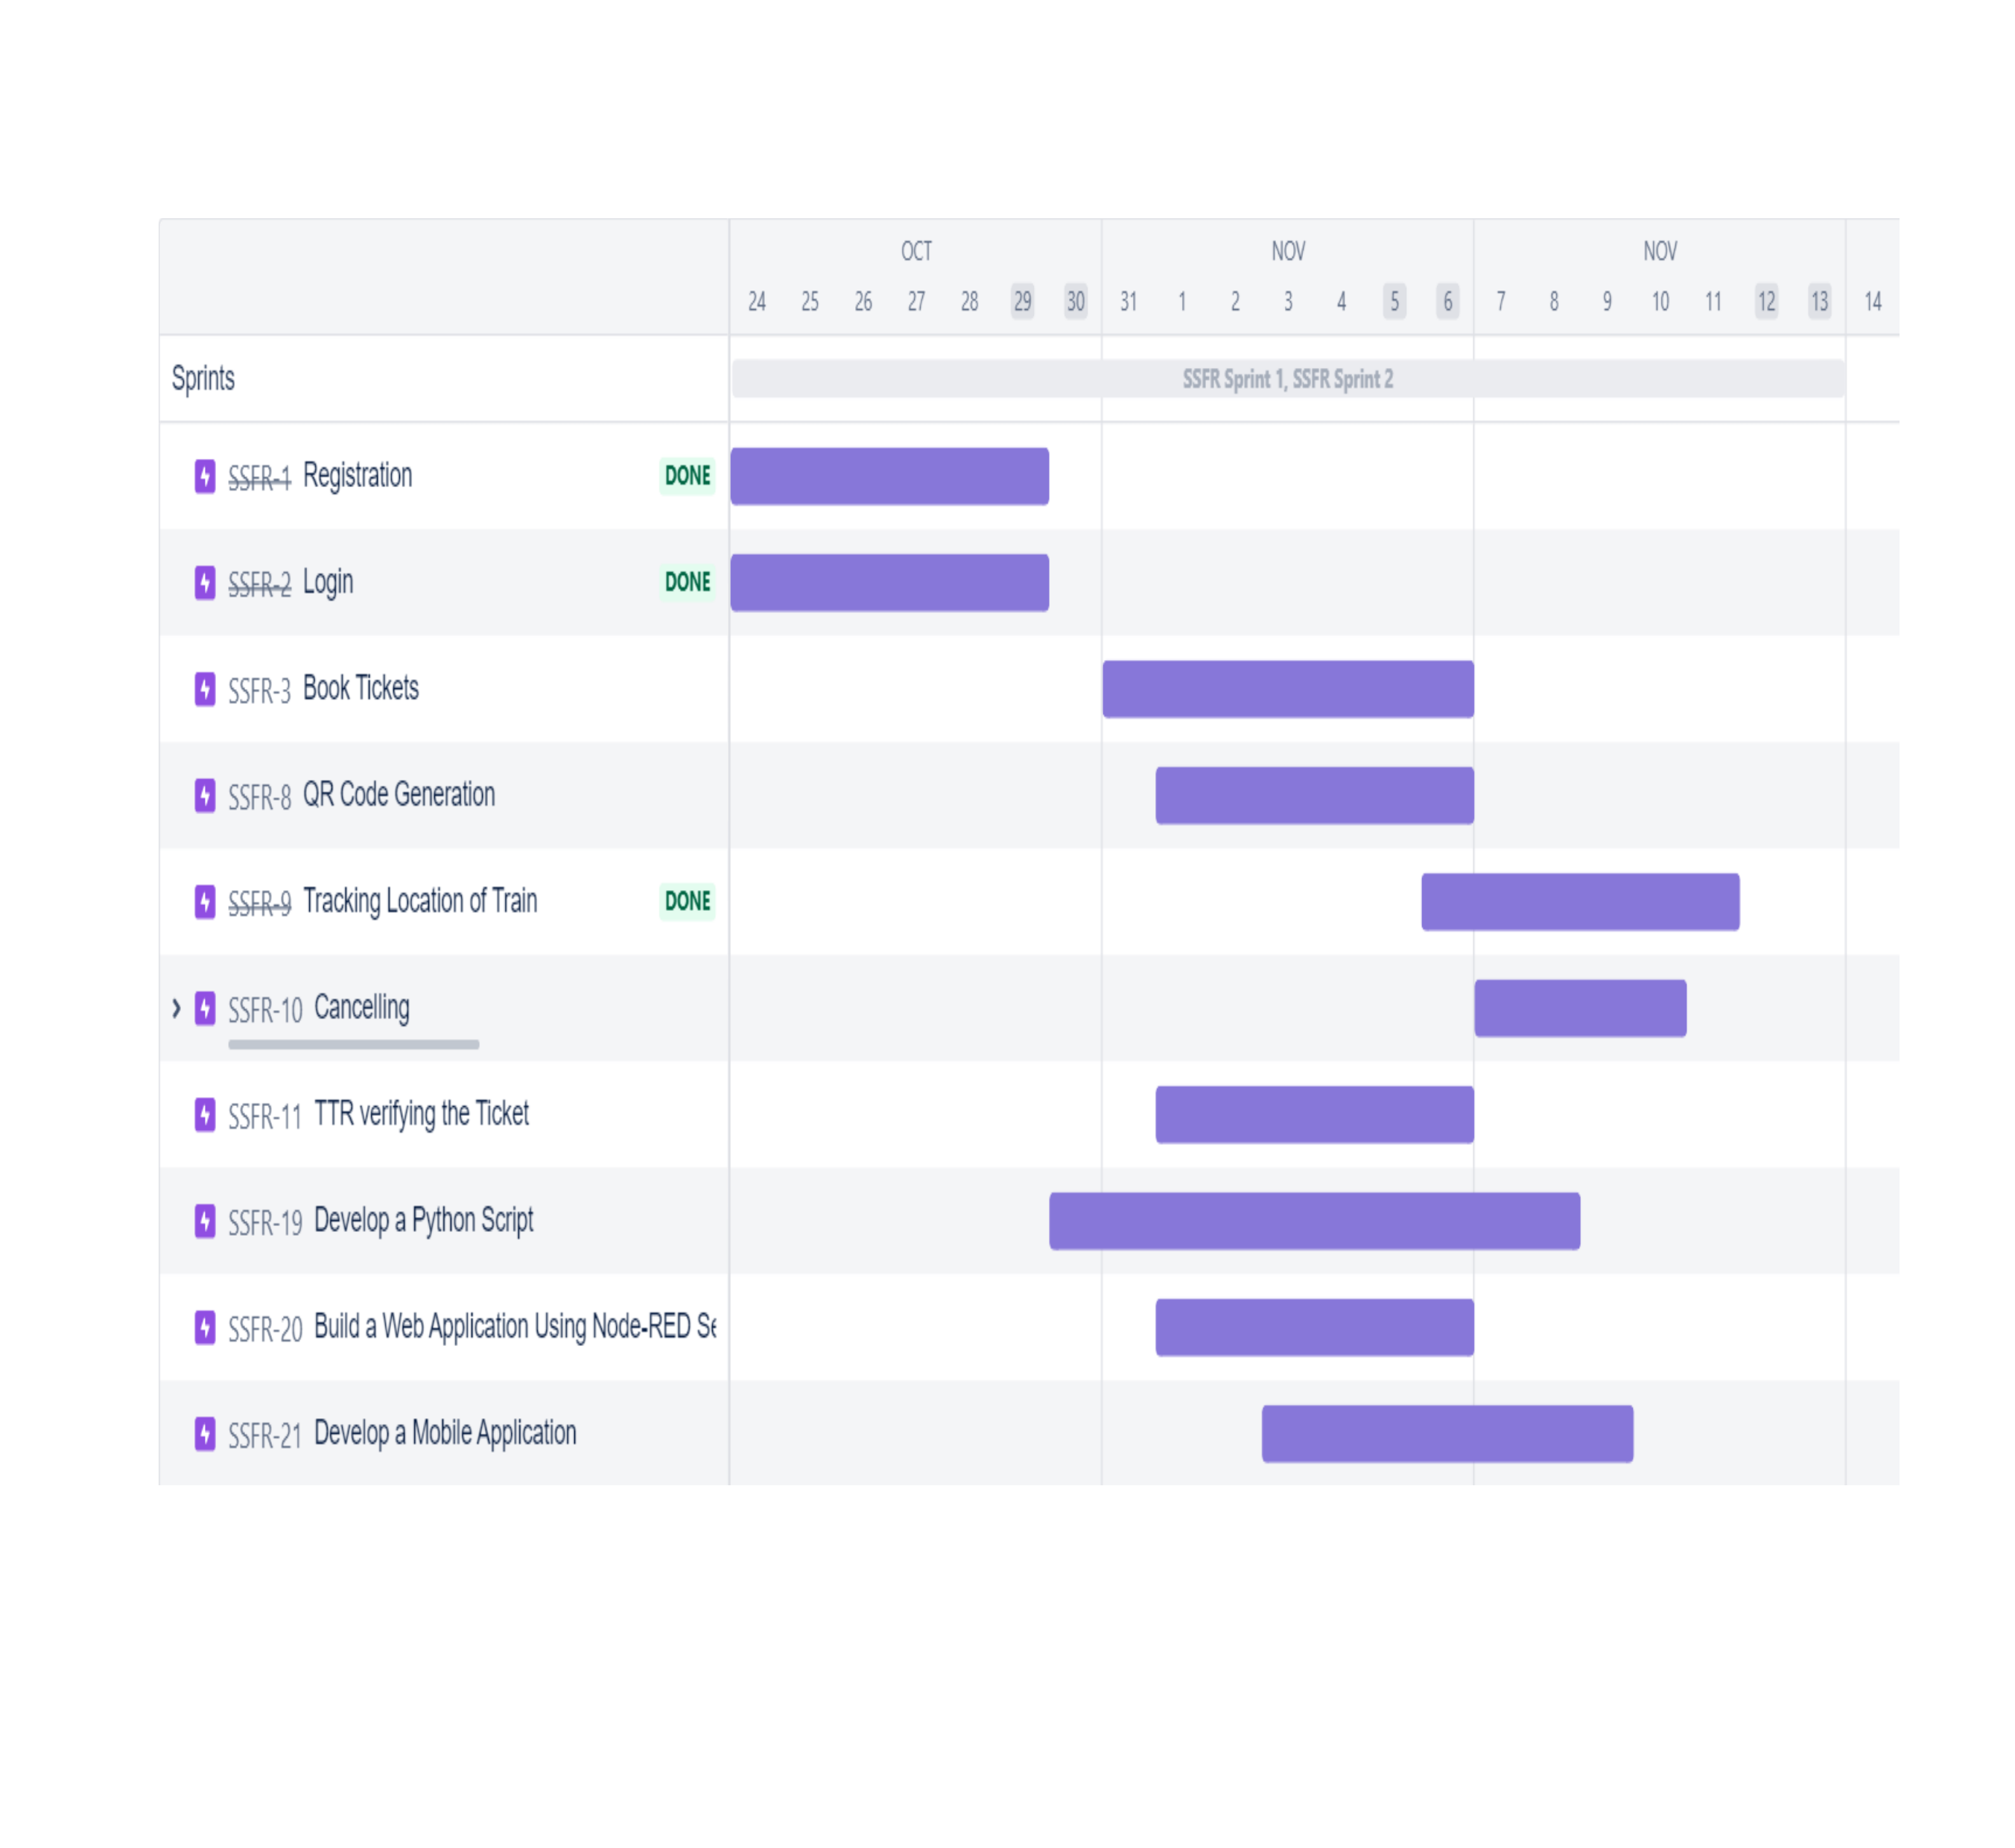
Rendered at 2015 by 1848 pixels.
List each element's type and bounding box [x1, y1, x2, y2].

picture [159, 218, 1900, 1485]
